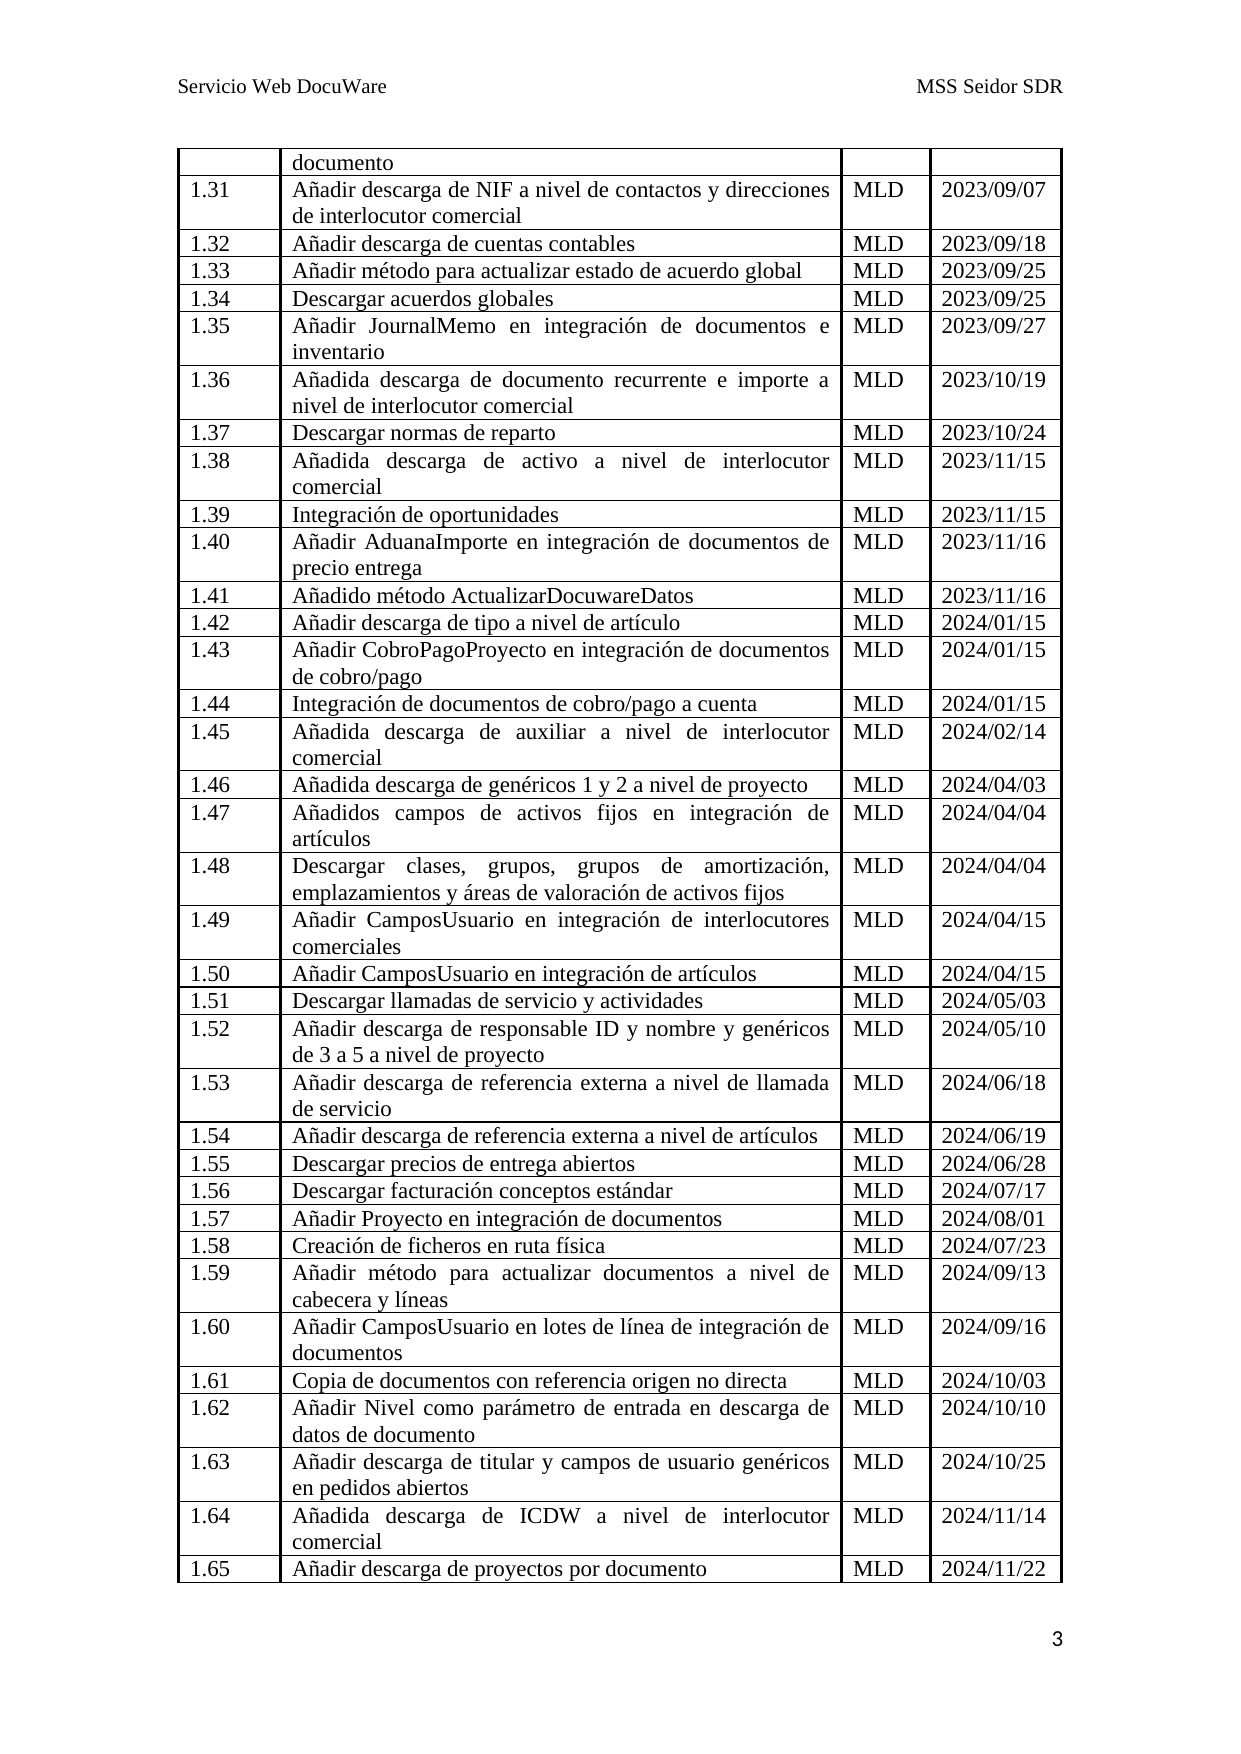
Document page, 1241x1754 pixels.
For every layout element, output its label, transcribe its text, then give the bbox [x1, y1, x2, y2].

table_cell Descargar precios de entrega abiertos [282, 1150, 840, 1176]
table_cell Descargar acuerdos globales [282, 285, 840, 311]
table_cell MLD [843, 1367, 929, 1393]
table_cell MLD [843, 960, 929, 986]
table_cell MLD [843, 1313, 929, 1366]
table_cell Añadir descarga de tipo a nivel de artículo [282, 609, 840, 636]
table_cell Descargar clases, grupos, grupos de amortización, emplazamientos y áreas de valoración de activos fijos [282, 853, 840, 905]
table_cell MLD [843, 771, 929, 798]
table_cell 2024/06/18 [932, 1069, 1060, 1121]
table_cell 2023/09/25 [932, 257, 1060, 283]
table_cell 1.30 [180, 149, 279, 175]
table_cell 2024/02/14 [932, 718, 1060, 770]
table_cell 2024/11/22 [932, 1556, 1060, 1582]
table_cell 1.37 [180, 420, 279, 446]
table_cell Añadida descarga de activo a nivel de interlocutor comercial [282, 447, 840, 499]
table_cell 1.48 [180, 853, 279, 905]
table_cell Añadir descarga de titular y campos de usuario genéricos en pedidos abiertos [282, 1448, 840, 1501]
table_cell MLD [843, 1394, 929, 1447]
table_cell Integración de oportunidades [282, 501, 840, 527]
table_cell 1.60 [180, 1313, 279, 1366]
table_cell 1.51 [180, 988, 279, 1014]
table_cell 1.45 [180, 718, 279, 770]
table_cell 1.43 [180, 637, 279, 689]
table_cell Añadir descarga de NIF a nivel de contactos y direcciones de interlocutor comercial [282, 176, 840, 229]
table_cell 2024/04/03 [932, 771, 1060, 798]
table_cell 2023/09/25 [932, 285, 1060, 311]
table_cell MLD [843, 257, 929, 283]
table_cell MLD [843, 1123, 929, 1149]
table_cell MLD [843, 420, 929, 446]
table_cell 2024/05/03 [932, 988, 1060, 1014]
table_cell 2024/04/04 [932, 853, 1060, 905]
table_cell MLD [843, 609, 929, 636]
table_cell 1.38 [180, 447, 279, 499]
table_cell Añadir CamposUsuario en integración de artículos [282, 960, 840, 986]
table_cell 1.57 [180, 1205, 279, 1231]
table_cell 2023/09/07 [932, 176, 1060, 229]
table_cell 1.39 [180, 501, 279, 527]
table_cell 2024/10/25 [932, 1448, 1060, 1501]
table_cell MLD [843, 637, 929, 689]
table_cell Añadir JournalMemo en integración de documentos e inventario [282, 312, 840, 365]
table_cell MLD [843, 799, 929, 852]
table_cell MLD [843, 1556, 929, 1582]
table_cell 2024/04/15 [932, 960, 1060, 986]
table_cell MLD [843, 285, 929, 311]
table_cell 1.56 [180, 1177, 279, 1203]
table_cell MLD [843, 690, 929, 717]
table_cell 1.46 [180, 771, 279, 798]
table_cell 2023/08/31 [932, 149, 1060, 175]
table_cell Añadir método para actualizar estado de acuerdo global [282, 257, 840, 283]
table_cell 1.47 [180, 799, 279, 852]
table_cell 1.44 [180, 690, 279, 717]
table_cell 2024/04/15 [932, 906, 1060, 959]
table_cell Añadir AduanaImporte en integración de documentos de precio entrega [282, 528, 840, 581]
table_cell Añadida descarga de documento recurrente e importe a nivel de interlocutor comercial [282, 366, 840, 418]
table_cell Añadida descarga de ICDW a nivel de interlocutor comercial [282, 1502, 840, 1554]
table_cell 1.61 [180, 1367, 279, 1393]
table_cell 2023/11/16 [932, 528, 1060, 581]
table_cell MLD [843, 1448, 929, 1501]
table_cell 2024/06/28 [932, 1150, 1060, 1176]
table_cell 1.65 [180, 1556, 279, 1582]
table_cell 2024/05/10 [932, 1015, 1060, 1068]
table_cell MLD [843, 718, 929, 770]
table_cell 1.35 [180, 312, 279, 365]
table_cell 1.52 [180, 1015, 279, 1068]
table_cell 2023/11/15 [932, 501, 1060, 527]
table_cell Añadido método ActualizarDocuwareDatos [282, 582, 840, 608]
table_cell MLD [843, 1502, 929, 1554]
table_cell 2024/10/10 [932, 1394, 1060, 1447]
table_cell MLD [843, 1259, 929, 1312]
table_cell 1.40 [180, 528, 279, 581]
table_cell 1.49 [180, 906, 279, 959]
table_cell 1.53 [180, 1069, 279, 1121]
table_cell Añadir Nivel como parámetro de entrada en descarga de datos de documento [282, 1394, 840, 1447]
table_cell 1.64 [180, 1502, 279, 1554]
table_cell Descargar normas de reparto [282, 420, 840, 446]
table_cell MLD [843, 1150, 929, 1176]
table_cell 1.59 [180, 1259, 279, 1312]
table_cell Añadida descarga de genéricos 1 y 2 a nivel de proyecto [282, 771, 840, 798]
table_cell 2024/06/19 [932, 1123, 1060, 1149]
table_cell 1.32 [180, 230, 279, 256]
table_cell MLD [843, 501, 929, 527]
table_cell Añadir descarga de proyectos por documento [282, 1556, 840, 1582]
table_cell 2024/01/15 [932, 690, 1060, 717]
table_cell MLD [843, 1205, 929, 1231]
table_cell MLD [843, 906, 929, 959]
table_cell Añadir Proyecto en integración de documentos [282, 1205, 840, 1231]
table_cell MLD [843, 149, 929, 175]
table_cell 1.34 [180, 285, 279, 311]
table_cell MLD [843, 1232, 929, 1258]
table_cell Copia de documentos con referencia origen no directa [282, 1367, 840, 1393]
table_cell 1.55 [180, 1150, 279, 1176]
table_cell Creación de ficheros en ruta física [282, 1232, 840, 1258]
table_cell 2024/09/13 [932, 1259, 1060, 1312]
table_cell 1.58 [180, 1232, 279, 1258]
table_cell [282, 149, 840, 175]
table_cell Añadir descarga de referencia externa a nivel de llamada de servicio [282, 1069, 840, 1121]
table_cell Descargar llamadas de servicio y actividades [282, 988, 840, 1014]
table_cell 2023/10/24 [932, 420, 1060, 446]
table_cell MLD [843, 447, 929, 499]
table_cell Añadir descarga de referencia externa a nivel de artículos [282, 1123, 840, 1149]
table_cell Descargar facturación conceptos estándar [282, 1177, 840, 1203]
table_cell MLD [843, 853, 929, 905]
table_cell 1.31 [180, 176, 279, 229]
table_cell 2024/01/15 [932, 637, 1060, 689]
table_cell Integración de documentos de cobro/pago a cuenta [282, 690, 840, 717]
table_cell 1.41 [180, 582, 279, 608]
table_cell MLD [843, 1015, 929, 1068]
table_cell 2024/09/16 [932, 1313, 1060, 1366]
table_cell Añadir CobroPagoProyecto en integración de documentos de cobro/pago [282, 637, 840, 689]
table_cell 1.63 [180, 1448, 279, 1501]
table_cell 2024/04/04 [932, 799, 1060, 852]
table_cell MLD [843, 1069, 929, 1121]
table_cell MLD [843, 230, 929, 256]
table_cell 1.54 [180, 1123, 279, 1149]
table_cell MLD [843, 528, 929, 581]
table_cell Añadir método para actualizar documentos a nivel de cabecera y líneas [282, 1259, 840, 1312]
table_cell 2024/01/15 [932, 609, 1060, 636]
table_cell 2023/11/15 [932, 447, 1060, 499]
table_cell Añadir CamposUsuario en integración de interlocutores comerciales [282, 906, 840, 959]
table_cell MLD [843, 176, 929, 229]
table_cell 1.62 [180, 1394, 279, 1447]
table_cell MLD [843, 988, 929, 1014]
table_cell 2024/07/23 [932, 1232, 1060, 1258]
table_cell 1.42 [180, 609, 279, 636]
table_cell Añadir CamposUsuario en lotes de línea de integración de documentos [282, 1313, 840, 1366]
table_cell 2024/10/03 [932, 1367, 1060, 1393]
table_cell Añadida descarga de auxiliar a nivel de interlocutor comercial [282, 718, 840, 770]
table_cell MLD [843, 1177, 929, 1203]
table_cell Añadir descarga de cuentas contables [282, 230, 840, 256]
table_cell 2024/07/17 [932, 1177, 1060, 1203]
table_cell 2023/09/18 [932, 230, 1060, 256]
table_cell MLD [843, 312, 929, 365]
table_cell 1.50 [180, 960, 279, 986]
table_cell 2024/08/01 [932, 1205, 1060, 1231]
table_cell Añadidos campos de activos fijos en integración de artículos [282, 799, 840, 852]
table_cell 1.33 [180, 257, 279, 283]
table_cell MLD [843, 582, 929, 608]
table_cell 2023/09/27 [932, 312, 1060, 365]
table_cell MLD [843, 366, 929, 418]
table_cell Añadir descarga de responsable ID y nombre y genéricos de 3 a 5 a nivel de proyecto [282, 1015, 840, 1068]
table_cell 2023/11/16 [932, 582, 1060, 608]
table_cell 2023/10/19 [932, 366, 1060, 418]
table_cell 1.36 [180, 366, 279, 418]
table_cell 2024/11/14 [932, 1502, 1060, 1554]
